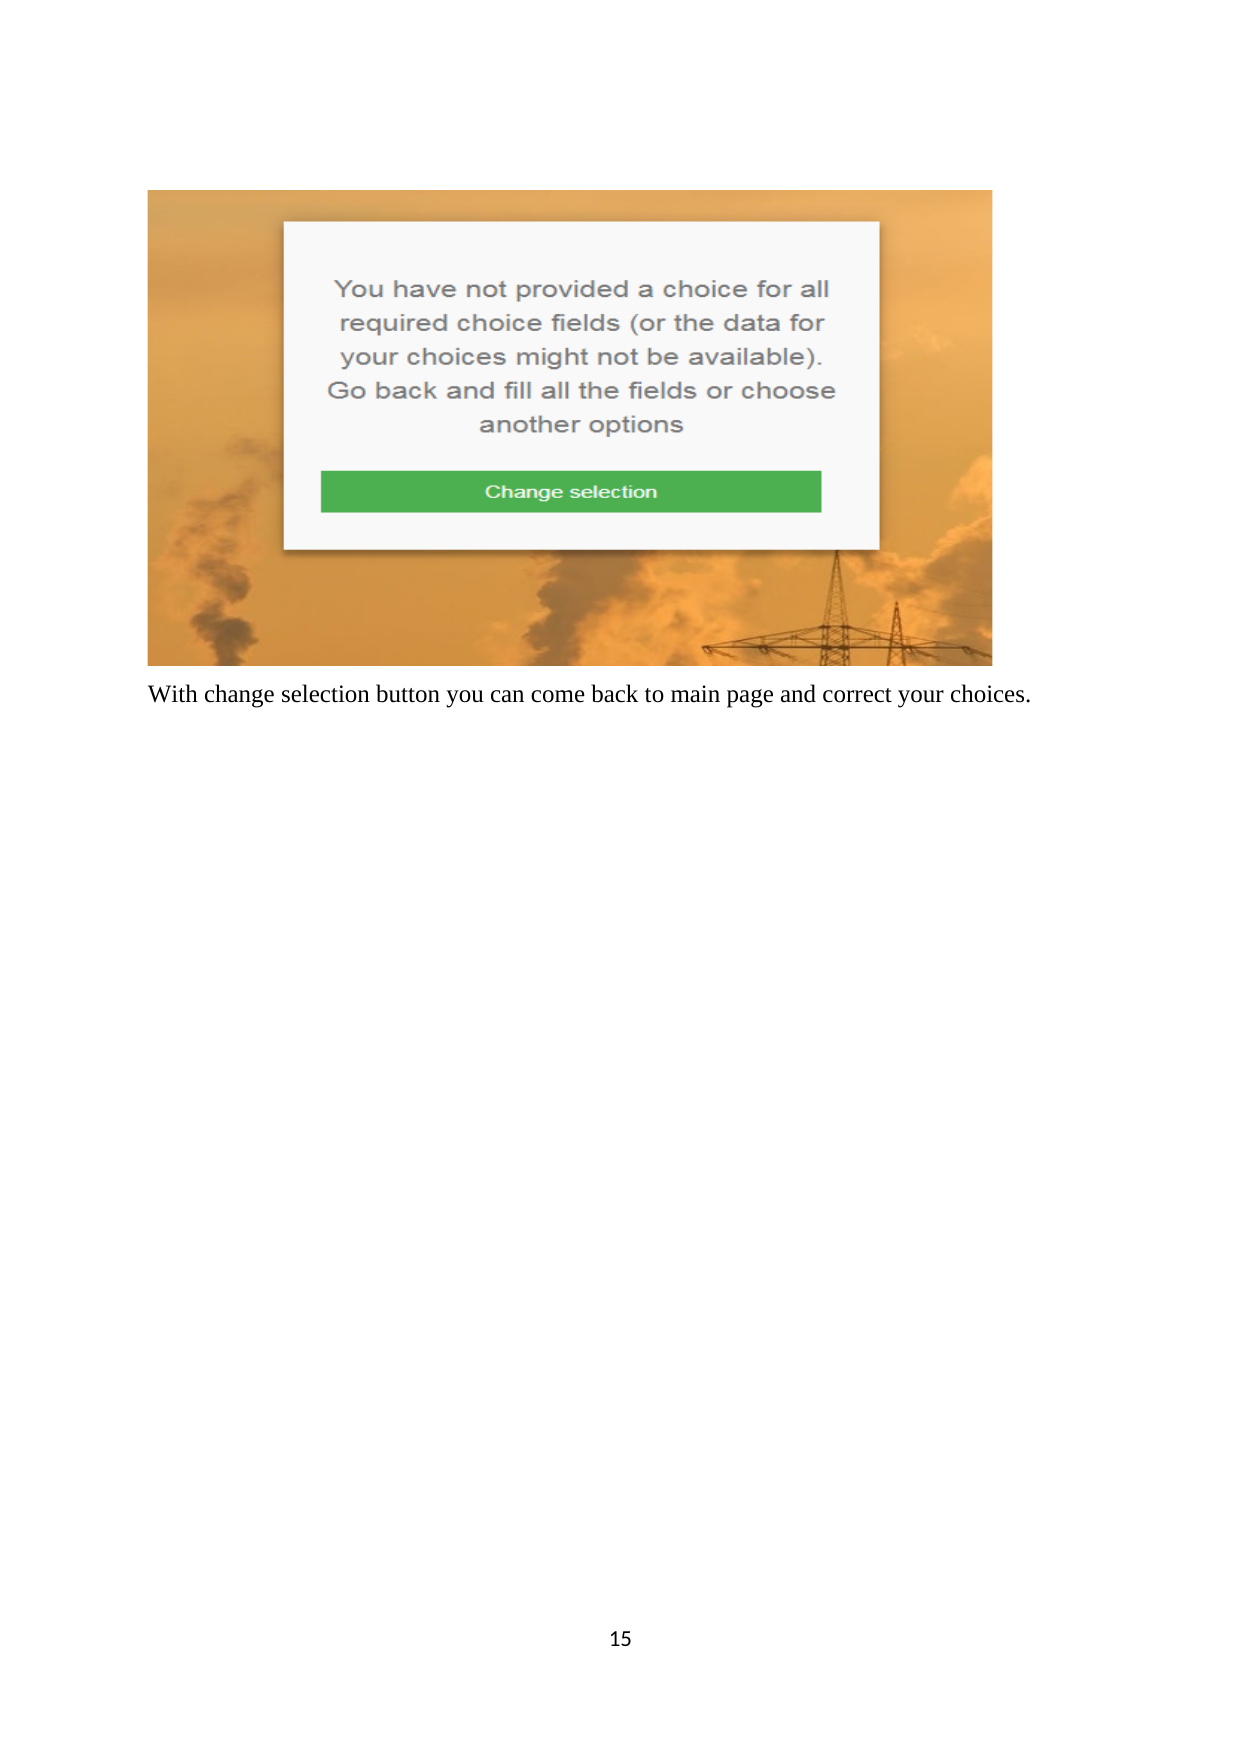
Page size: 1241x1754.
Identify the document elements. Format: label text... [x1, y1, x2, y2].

picture [147, 190, 993, 666]
text With change selection button you can come back to main page and correct your choices. [148, 679, 1093, 708]
